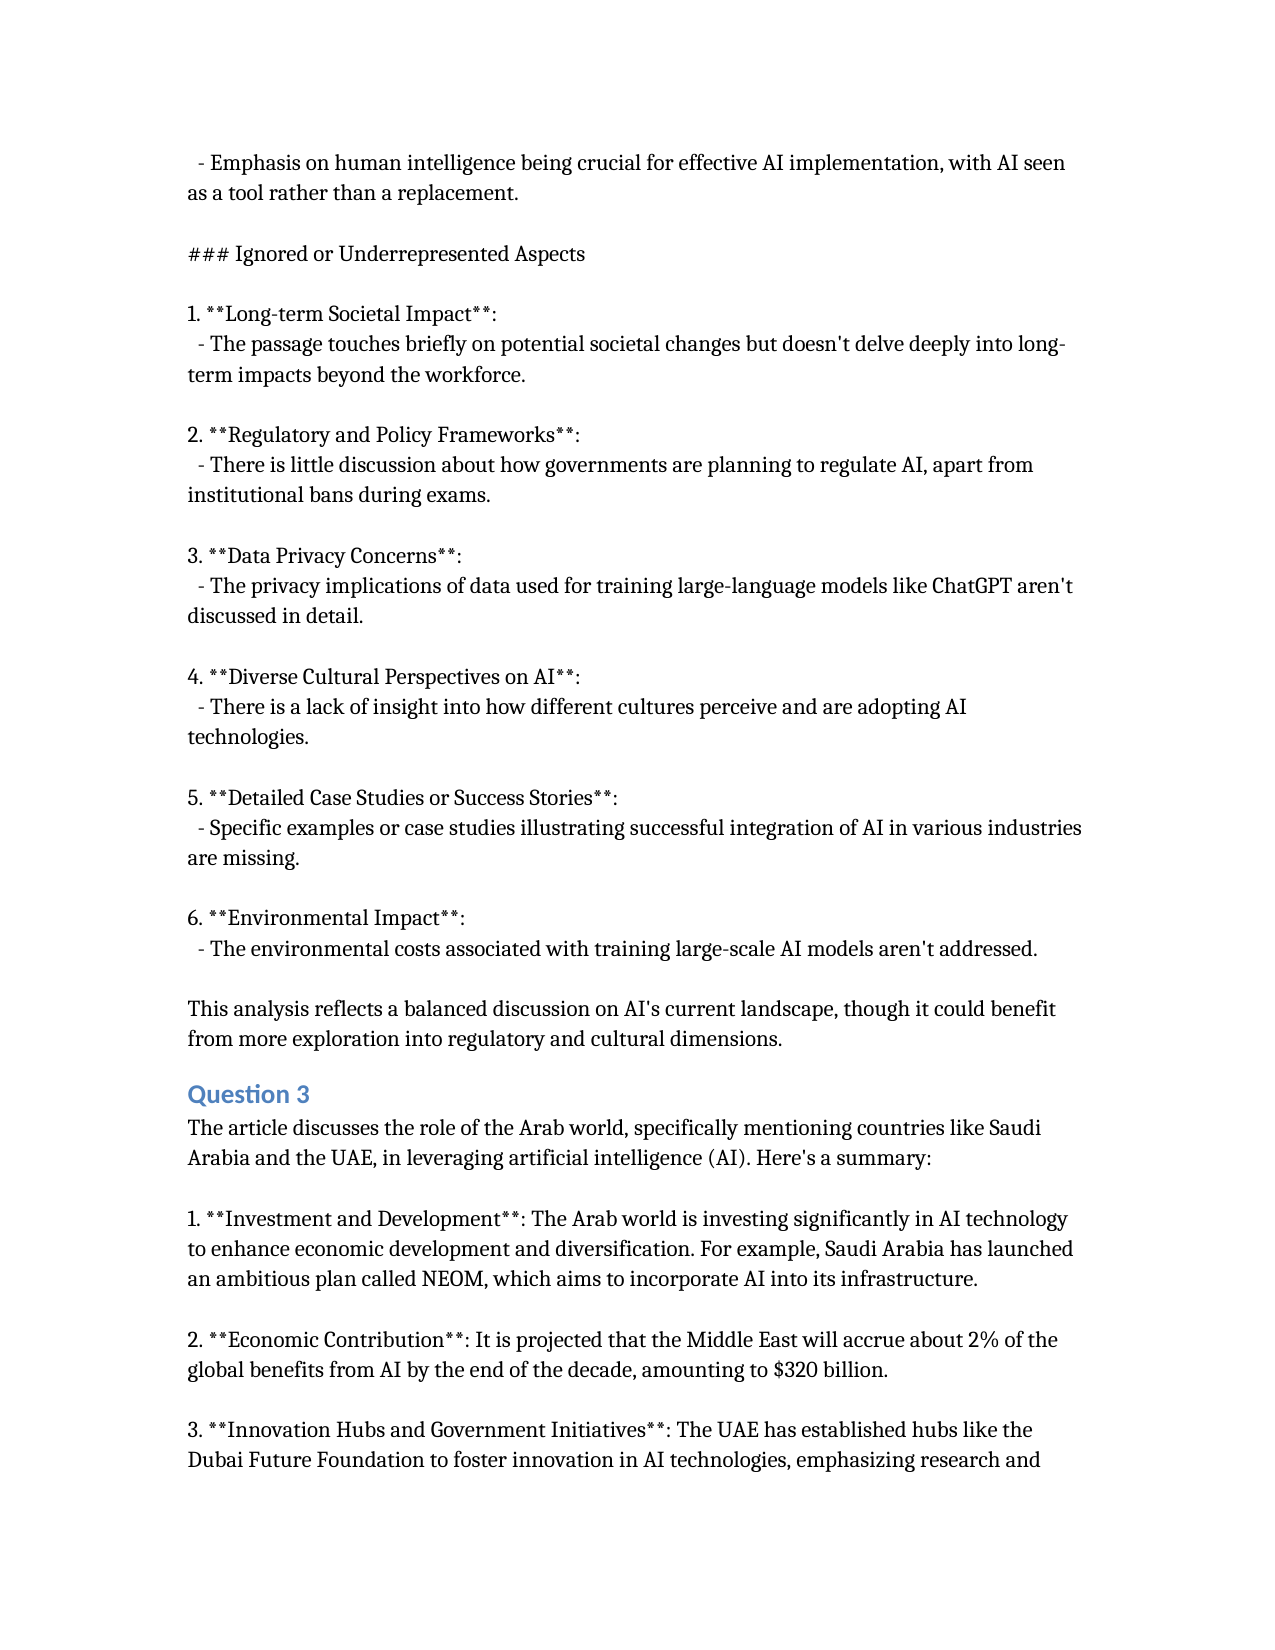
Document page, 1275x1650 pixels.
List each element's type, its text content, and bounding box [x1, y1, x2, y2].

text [187, 1115, 1087, 1474]
subtitle Question 3 [187, 1077, 1087, 1110]
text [187, 150, 1087, 1052]
